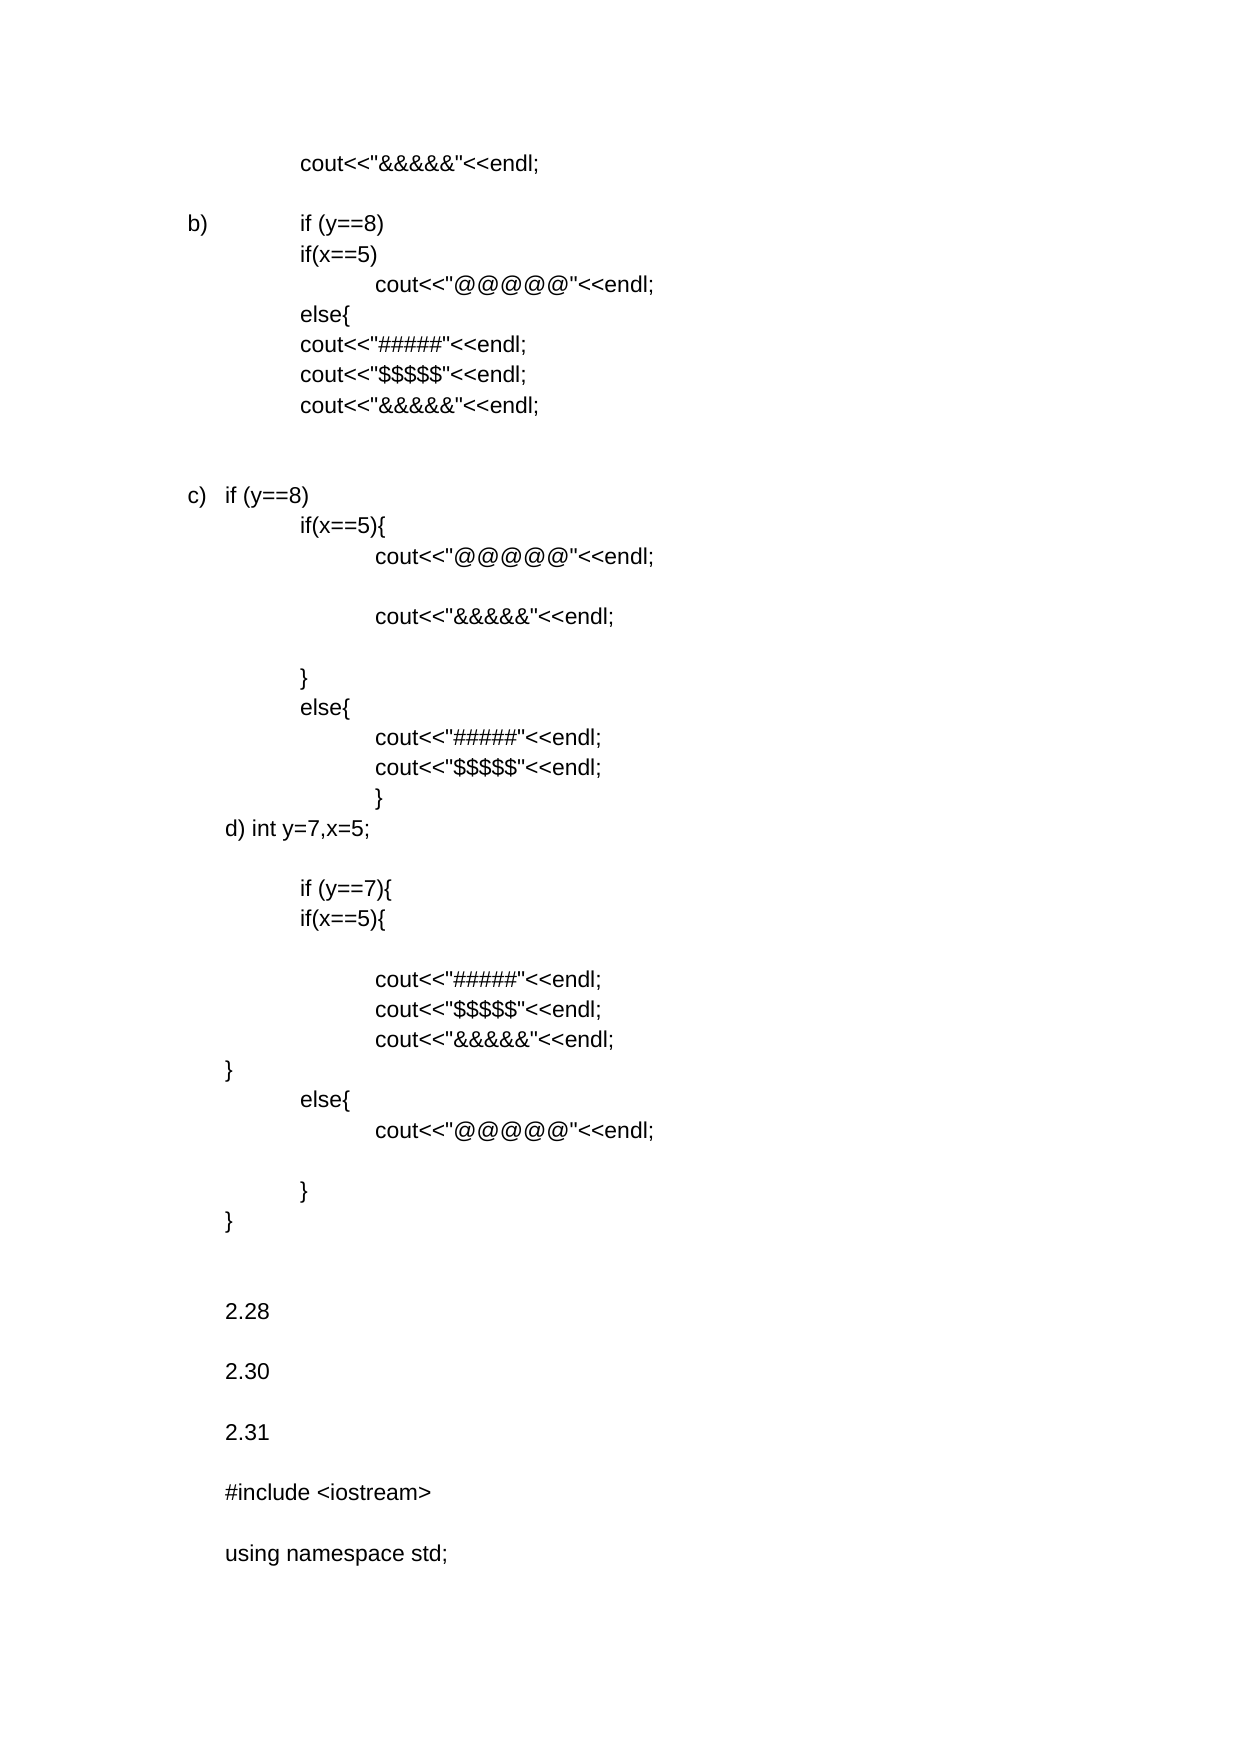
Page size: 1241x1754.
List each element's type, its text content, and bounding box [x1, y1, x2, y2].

text else{ [225, 301, 1090, 327]
text cout<<"@@@@@"<<endl; [225, 543, 1090, 569]
text cout<<"@@@@@"<<endl; [225, 1117, 1090, 1143]
text if(x==5){ [225, 905, 1090, 932]
text cout<<"&&&&&"<<endl; [225, 1026, 1090, 1052]
text d) int y=7,x=5; [225, 814, 1090, 841]
text using namespace std; [225, 1539, 1090, 1566]
text 2.30 [225, 1358, 1090, 1385]
text cout<<"&&&&&"<<endl; [225, 150, 1090, 176]
text #include <iostream> [225, 1479, 1090, 1506]
text else{ [225, 694, 1090, 720]
text cout<<"$$$$$"<<endl; [225, 996, 1090, 1022]
text cout<<"#####"<<endl; [225, 966, 1090, 992]
text } [225, 1177, 1090, 1203]
list if (y==8) [187, 482, 1090, 509]
text 2.28 [225, 1298, 1090, 1324]
text cout<<"$$$$$"<<endl; [225, 361, 1090, 388]
text } [225, 1207, 1090, 1234]
text cout<<"#####"<<endl; [225, 331, 1090, 358]
text cout<<"&&&&&"<<endl; [225, 392, 1090, 418]
text cout<<"@@@@@"<<endl; [225, 271, 1090, 297]
text else{ [225, 1086, 1090, 1113]
text } [225, 663, 1090, 690]
list if (y==8) [187, 210, 1090, 237]
text 2.31 [225, 1419, 1090, 1445]
text if(x==5) [225, 241, 1090, 267]
text cout<<"#####"<<endl; [225, 724, 1090, 750]
text } [225, 1056, 1090, 1083]
text cout<<"&&&&&"<<endl; [225, 603, 1090, 629]
text cout<<"$$$$$"<<endl; [225, 754, 1090, 781]
text if (y==7){ [225, 875, 1090, 901]
text } [225, 784, 1090, 811]
text if(x==5){ [225, 512, 1090, 539]
